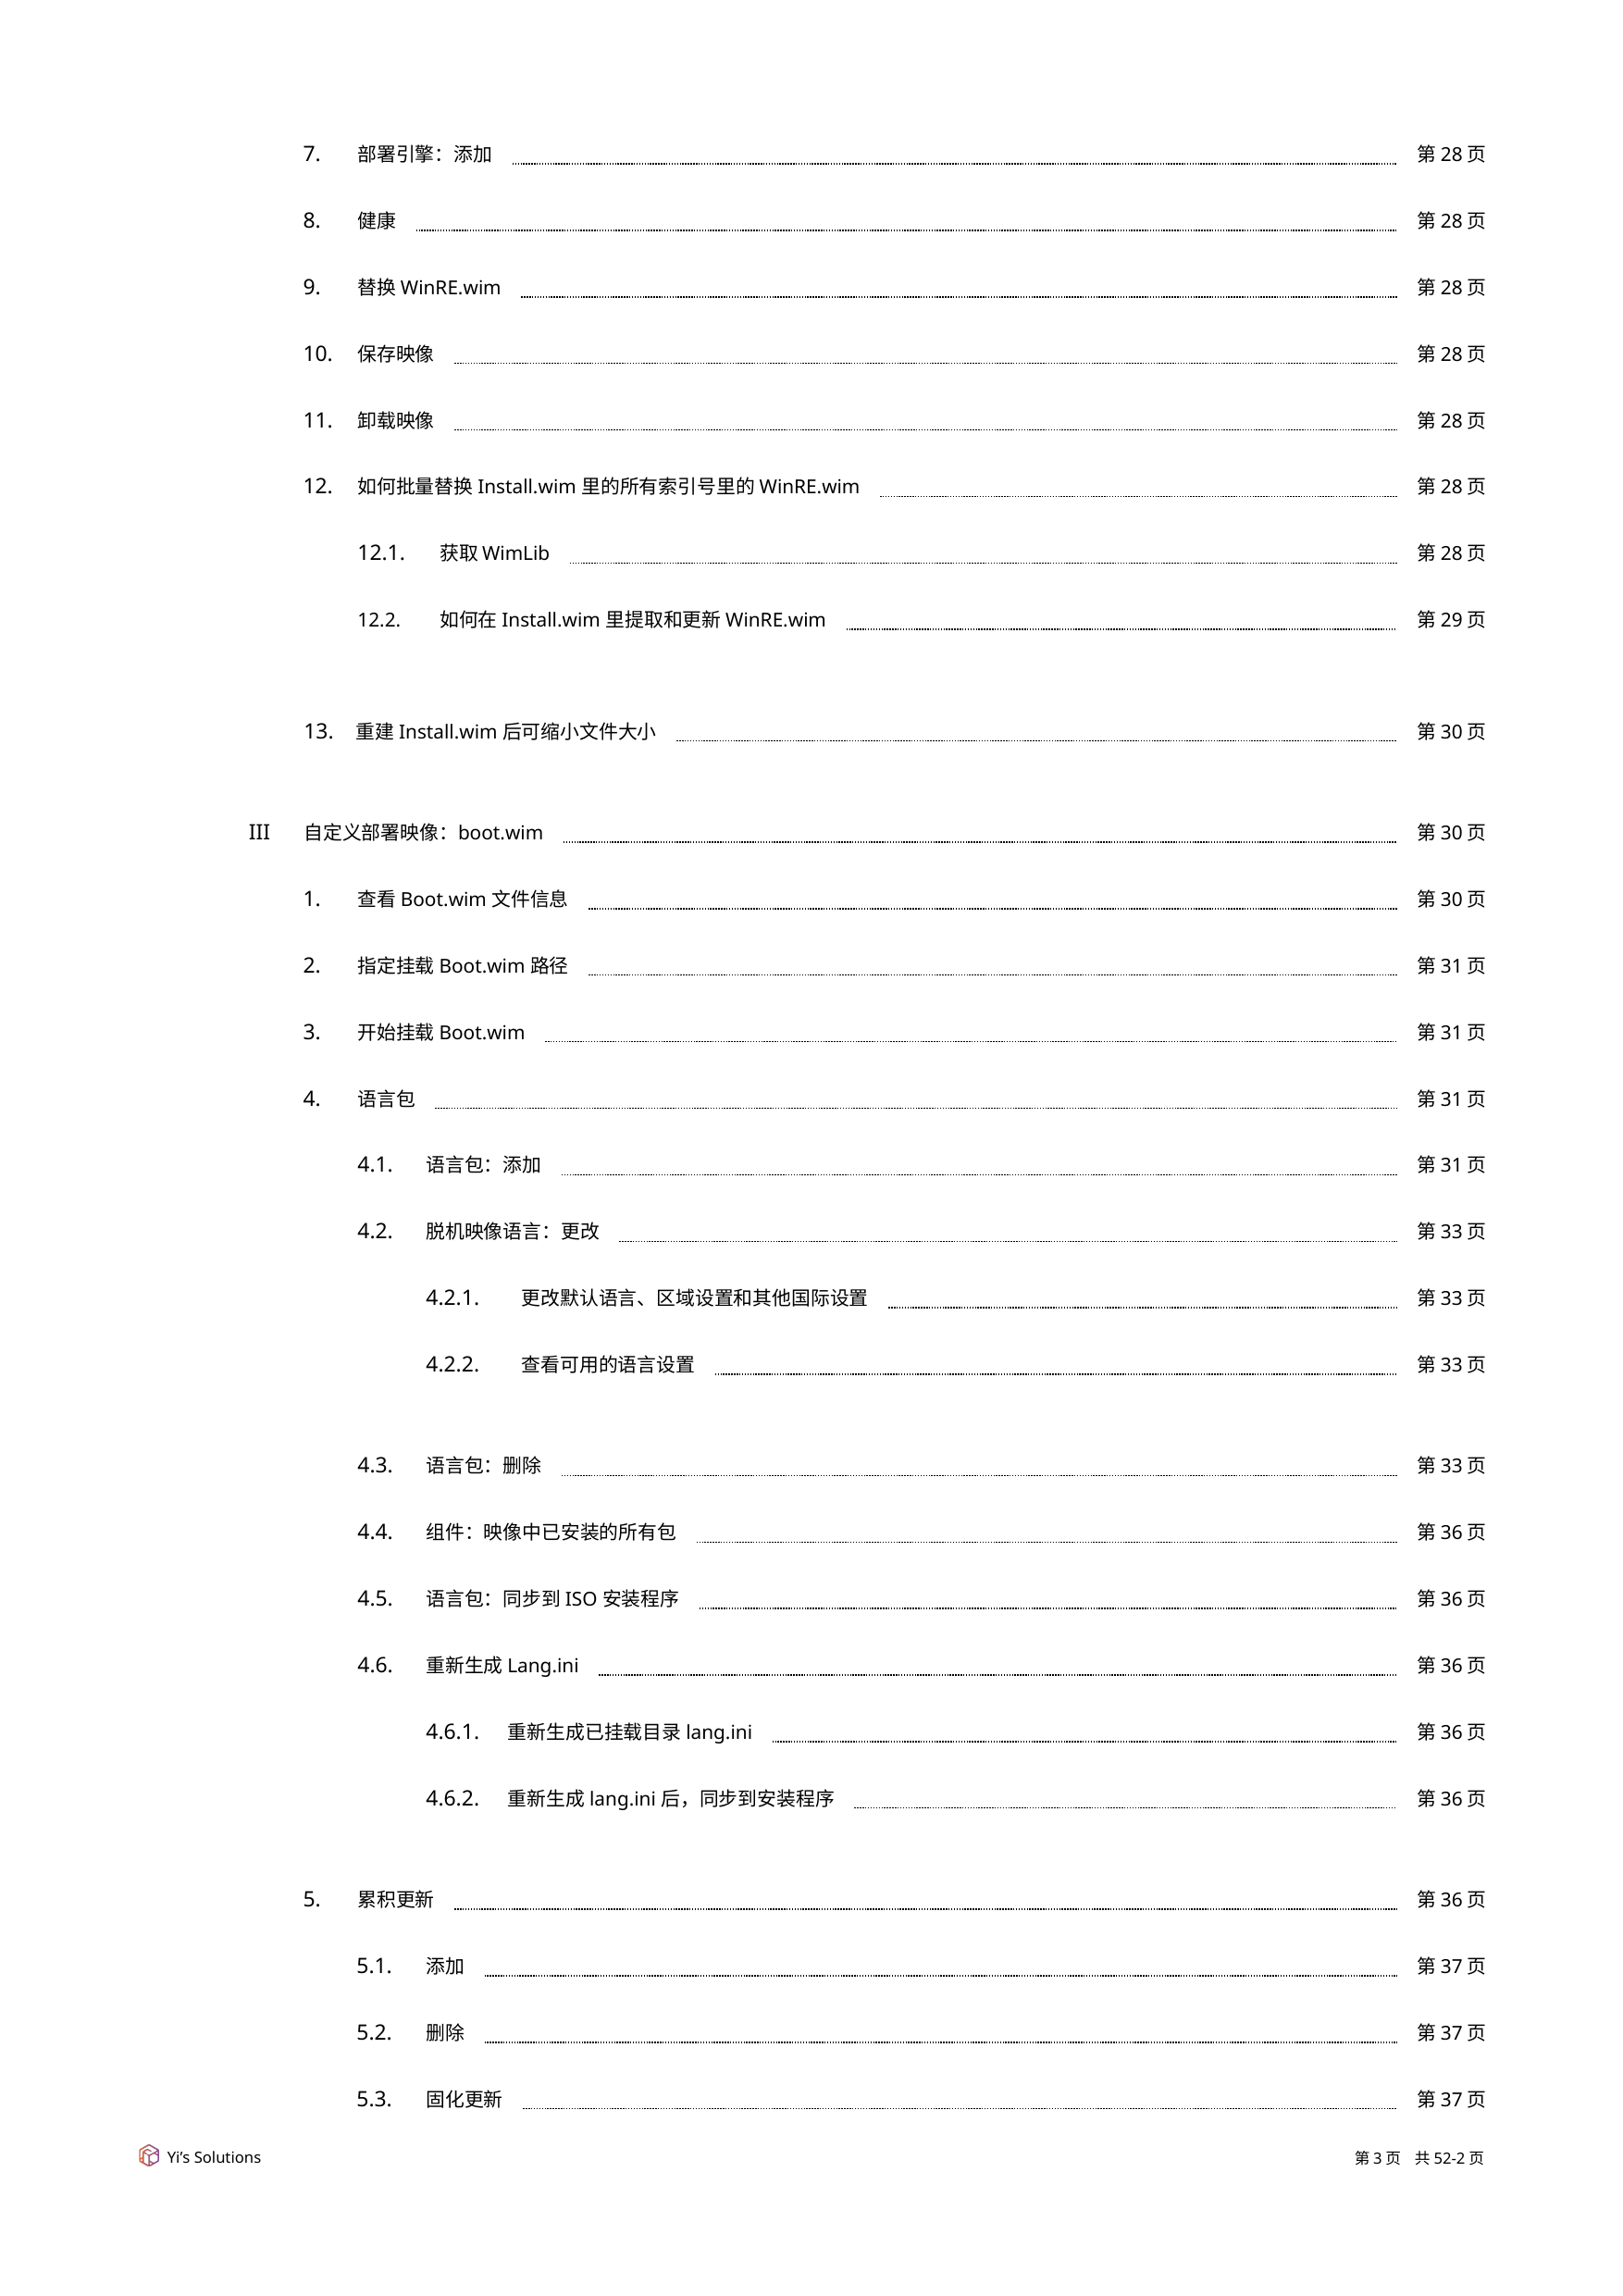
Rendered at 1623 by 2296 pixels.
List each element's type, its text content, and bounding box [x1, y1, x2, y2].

list 获取WimLib 第 27 页 [357, 538, 1484, 566]
list 固化更新 第 35 页 [356, 2084, 1484, 2113]
list 语言包 第 29 页 [303, 1083, 1484, 1112]
list 添加 第 35 页 [356, 1951, 1484, 1980]
list 语言包：添加 第 30 页 [357, 1149, 1484, 1178]
list 重新生成 Lang.ini 第 34 页 [357, 1650, 1484, 1679]
list 更改默认语言、区域设置和其他国际设置 第 31 页 [426, 1283, 1484, 1311]
list 重建 Install.wim 后可缩小文件大小 第 28 页 [304, 715, 1484, 745]
list 自定义部署映像：boot.wim 第 29 页 [249, 817, 1484, 846]
list 累积更新 第 35 页 [303, 1884, 1484, 1913]
list 删除 第 35 页 [356, 2017, 1484, 2046]
list 替换 WinRE.wim 第 27 页 [303, 272, 1484, 301]
list 查看可用的语言设置 第 31 页 [426, 1349, 1484, 1378]
list 组件：映像中已安装的所有包 第 34 页 [357, 1517, 1484, 1545]
list 语言包：同步到 ISO 安装程序 第 34 页 [357, 1583, 1484, 1612]
list 重新生成已挂载目录 lang.ini 第 34 页 [426, 1717, 1484, 1745]
list 脱机映像语言：更改 第 31 页 [357, 1216, 1484, 1245]
list 卸载映像 第 27 页 [303, 404, 1484, 434]
picture [139, 2144, 159, 2166]
list 如何在 Install.wim 里提取和更新 WinRE.wim 第 27 页 [357, 604, 1484, 632]
list 指定挂载 Boot.wim 路径 第 29 页 [303, 950, 1484, 979]
list 语言包：删除 第 31 页 [357, 1450, 1484, 1479]
list 健康 第 27 页 [303, 205, 1484, 234]
list 如何批量替换 Install.wim 里的所有索引号里的 WinRE.wim 第 27 页 [303, 471, 1484, 501]
list 查看 Boot.wim 文件信息 第 29 页 [303, 884, 1484, 912]
list 开始挂载 Boot.wim 第 29 页 [303, 1016, 1484, 1046]
list 保存映像 第 27 页 [303, 339, 1484, 367]
list 重新生成 lang.ini 后，同步到安装程序 第 34 页 [426, 1783, 1484, 1812]
list 部署引擎：添加 第 26 页 [303, 139, 1484, 168]
